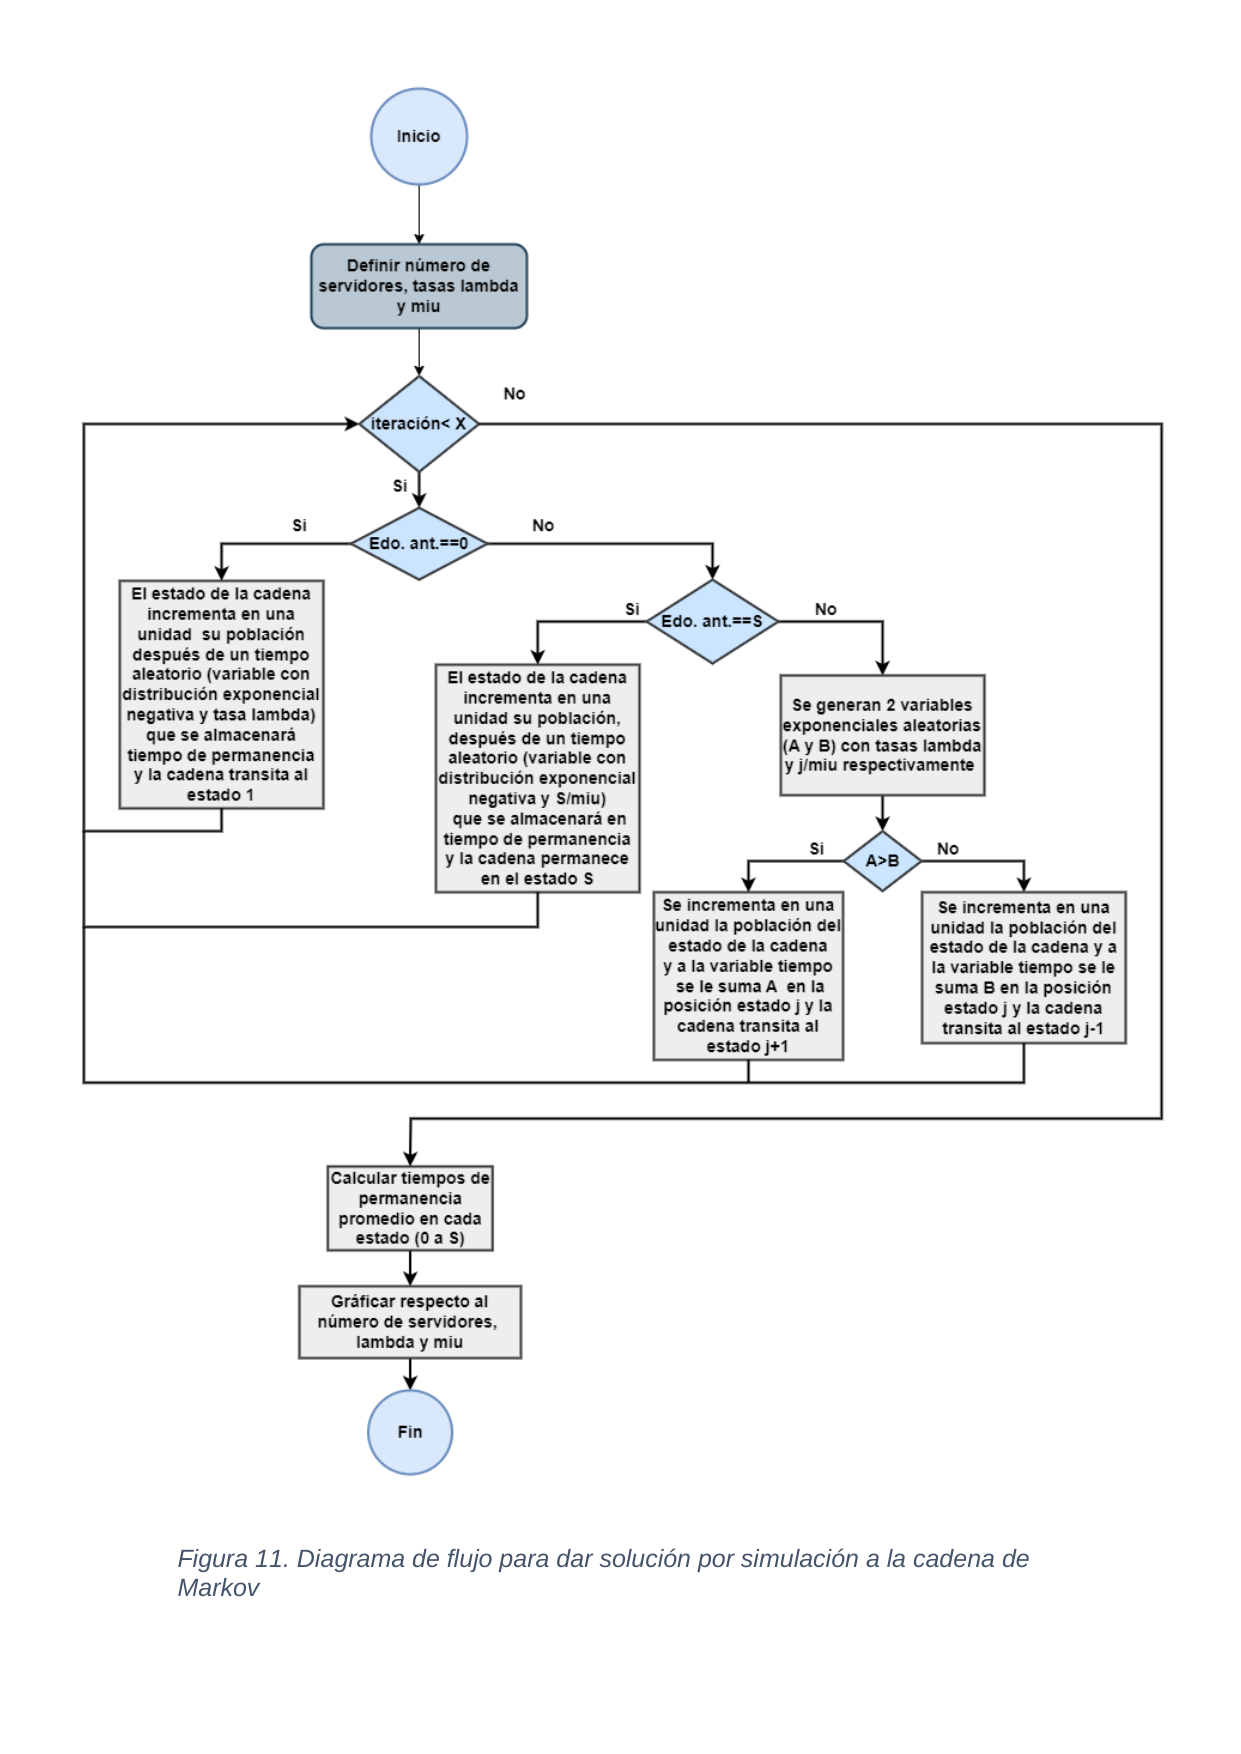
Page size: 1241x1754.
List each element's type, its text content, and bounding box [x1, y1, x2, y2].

picture [66, 68, 1174, 1486]
text Figura 11. Diagrama de flujo para dar solución por simulación a la cadena de Markov [177, 1544, 1063, 1601]
